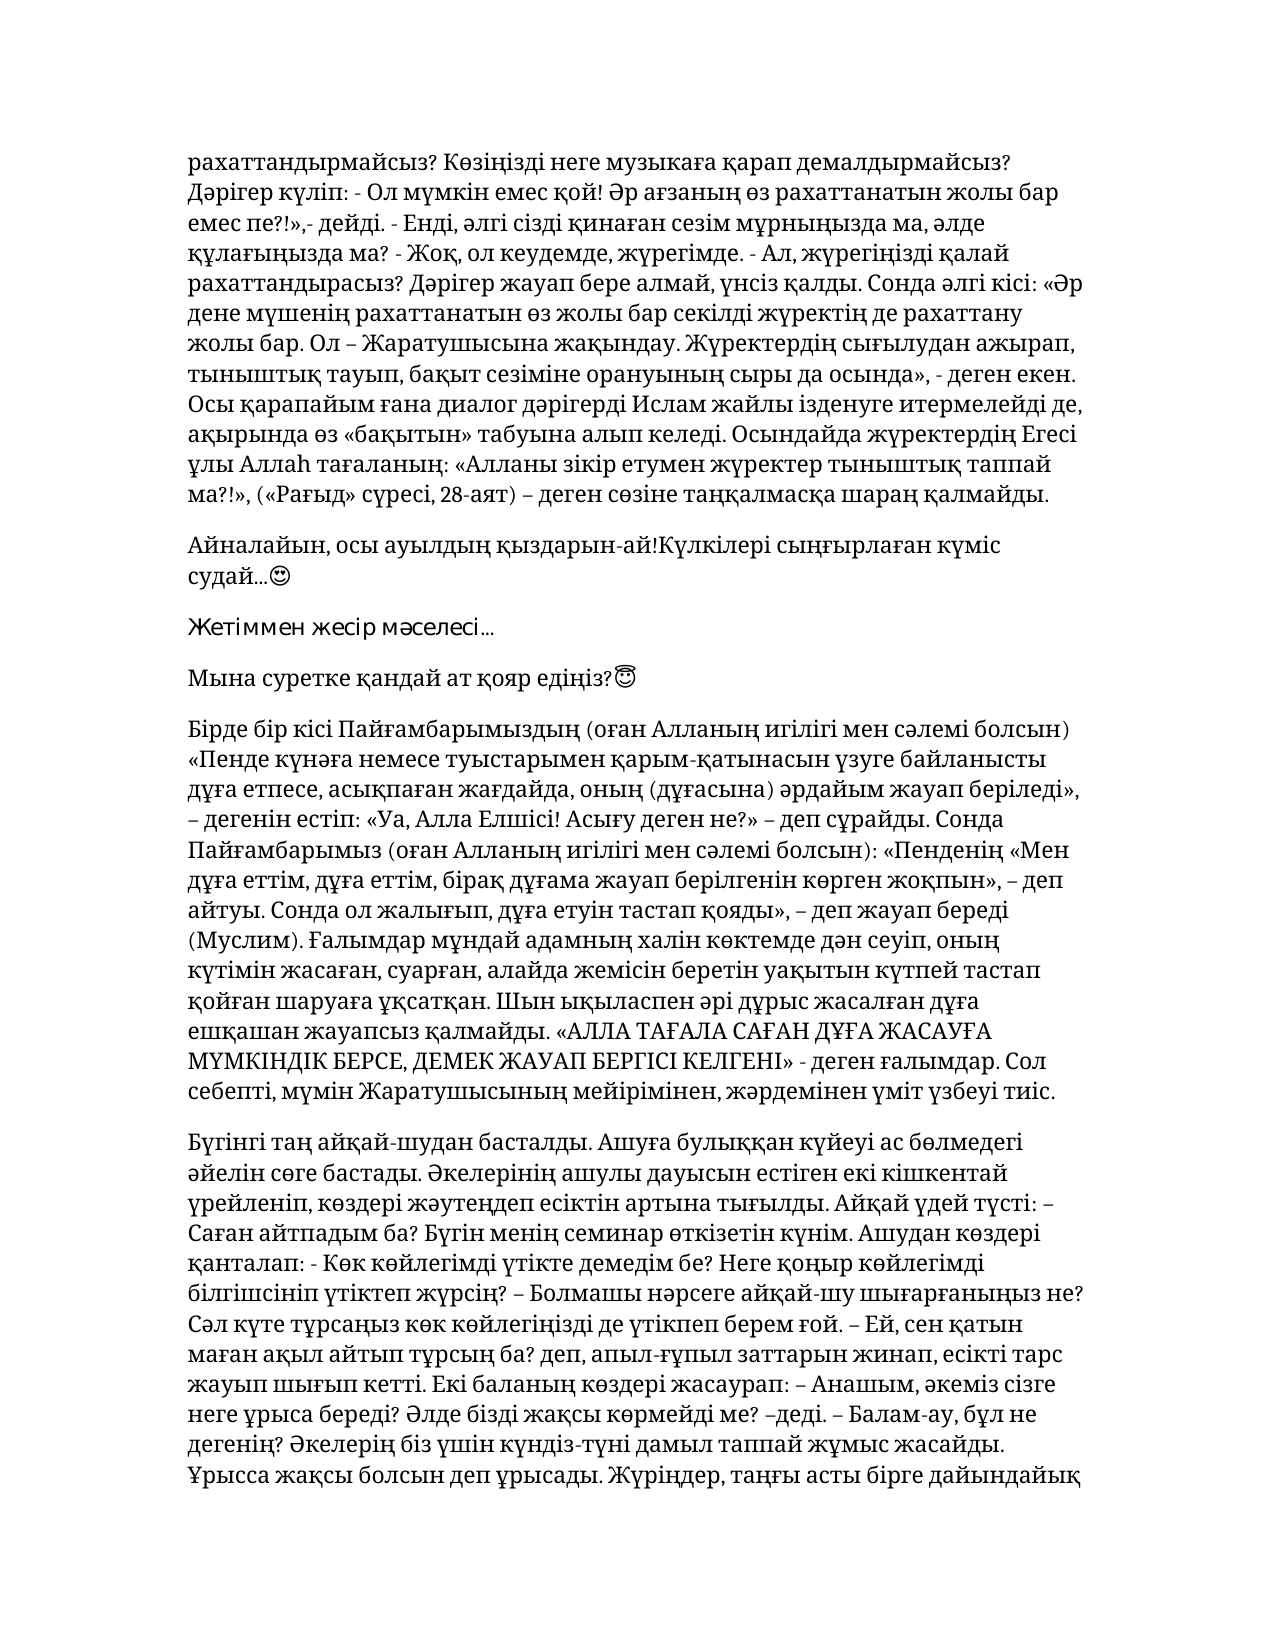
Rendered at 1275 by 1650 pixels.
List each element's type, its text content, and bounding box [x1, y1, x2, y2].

text Бірде бір кісі Пайғамбарымыздың (оған Алланың игілігі мен сәлемі болсын) «Пенде күнәға немесе туыстарымен қарым-қатынасын үзуге байланысты дұға етпесе, асықпаған жағдайда, оның (дұғасына) әрдайым жауап беріледі», – дегенін естіп: «Уа, Алла Елшісі! Асығу деген не?» – деп сұрайды. Сонда Пайғамбарымыз (оған Алланың игілігі мен сәлемі болсын): «Пенденің «Мен дұға еттім, дұға еттім, бірақ дұғама жауап берілгенін көрген жоқпын», – деп айтуы. Сонда ол жалығып, дұға етуін тастап қояды», – деп жауап береді (Муслим). Ғалымдар мұндай адамның халін көктемде дән сеуіп, оның күтімін жасаған, суарған, алайда жемісін беретін уақытын күтпей тастап қойған шаруаға ұқсатқан. Шын ықыласпен әрі дұрыс жасалған дұға ешқашан жауапсыз қалмайды. «АЛЛА ТАҒАЛА САҒАН ДҰҒА ЖАСАУҒА МҮМКІНДІК БЕРСЕ, ДЕМЕК ЖАУАП БЕРГІСІ КЕЛГЕНІ» - деген ғалымдар. Сол себепті, мүмін Жаратушысының мейірімінен, жәрдемінен үміт үзбеуі тиіс. [187, 717, 1087, 1106]
text Мына суретке қандай ат қояр едіңіз?😇 [187, 666, 1087, 692]
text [187, 1130, 1087, 1489]
text Айналайын, осы ауылдың қыздарын-ай!Күлкілері сыңғырлаған күміс судай...😍 [187, 533, 1087, 590]
text Жетіммен жесір мəселесі... [187, 614, 1087, 641]
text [187, 150, 1087, 509]
